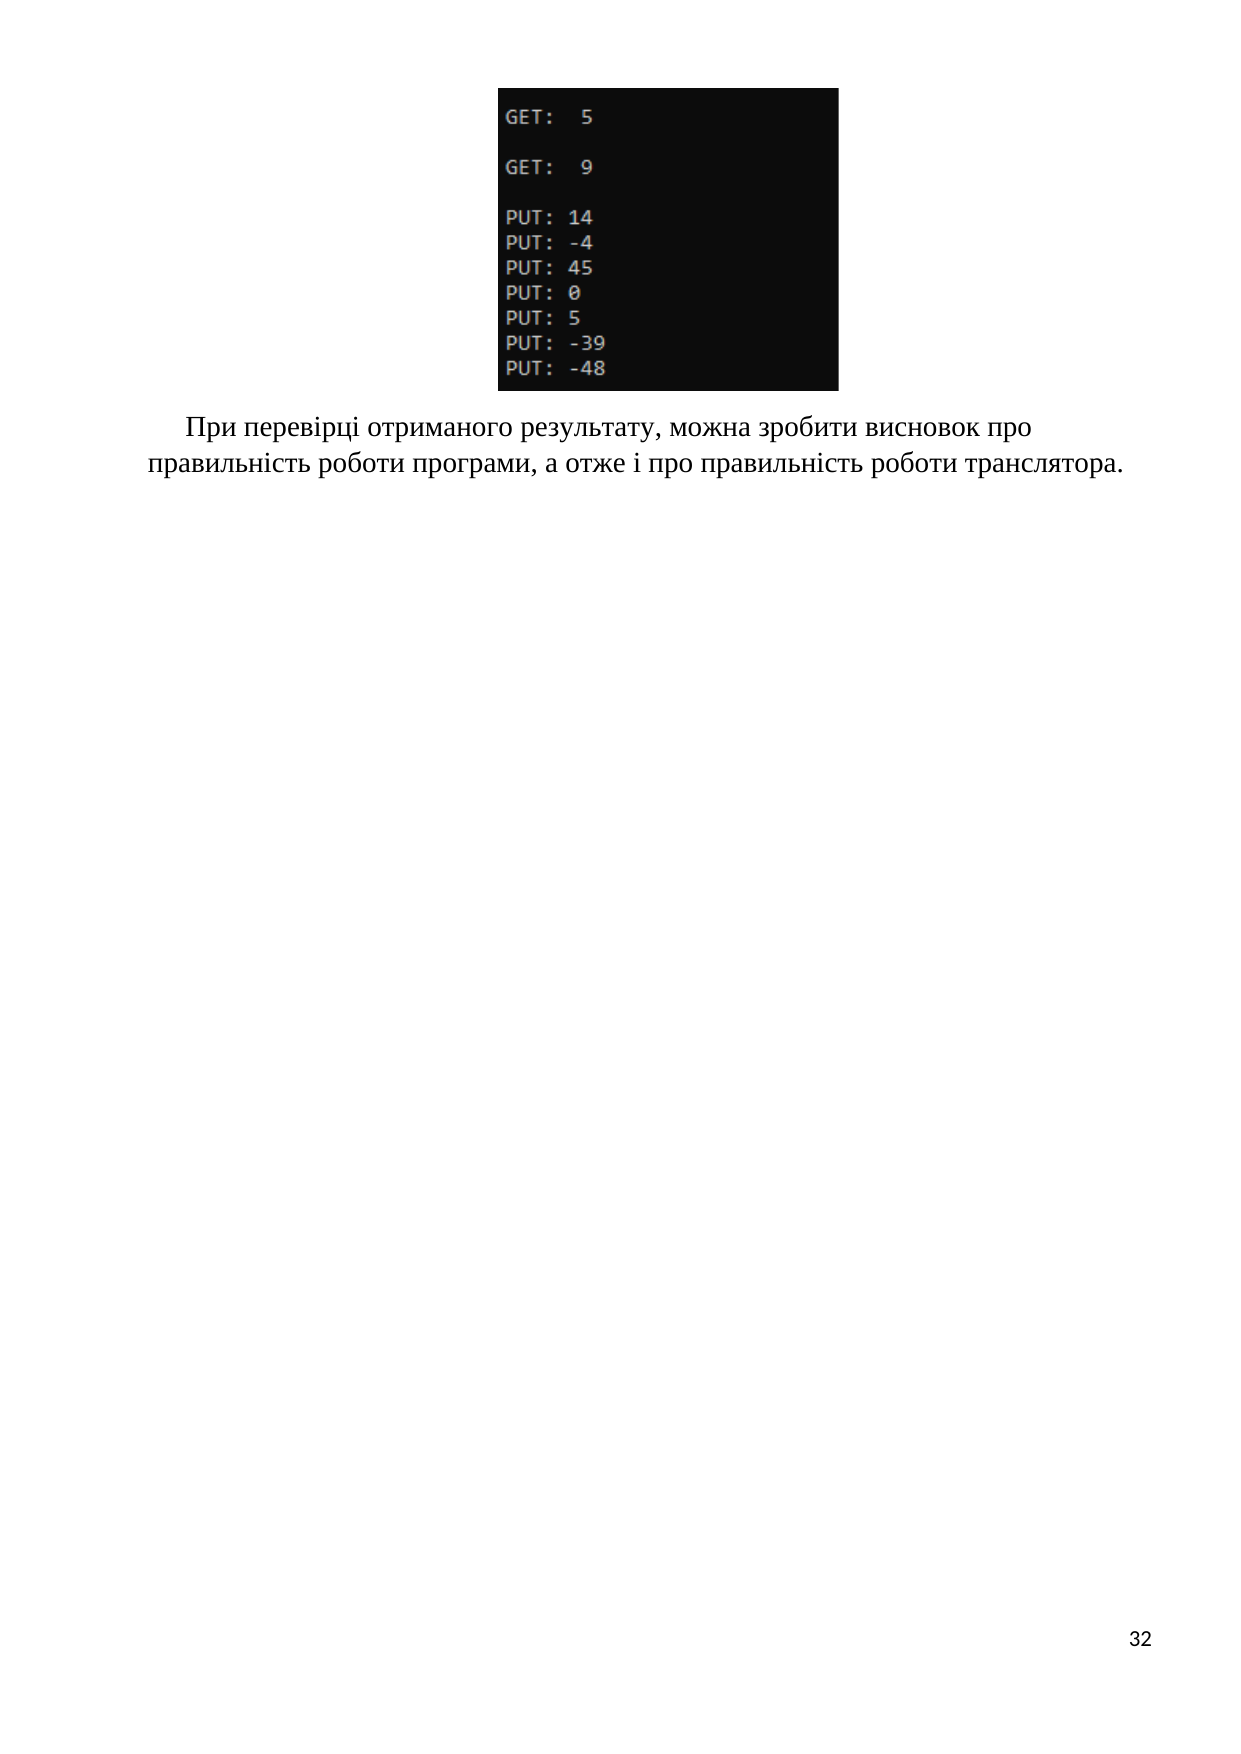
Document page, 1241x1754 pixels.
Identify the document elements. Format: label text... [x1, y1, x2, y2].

text При перевірці отриманого результату, можна зробити висновок про правильність роботи програми, а отже і про правильність роботи транслятора. [148, 409, 1152, 479]
picture [498, 88, 839, 391]
